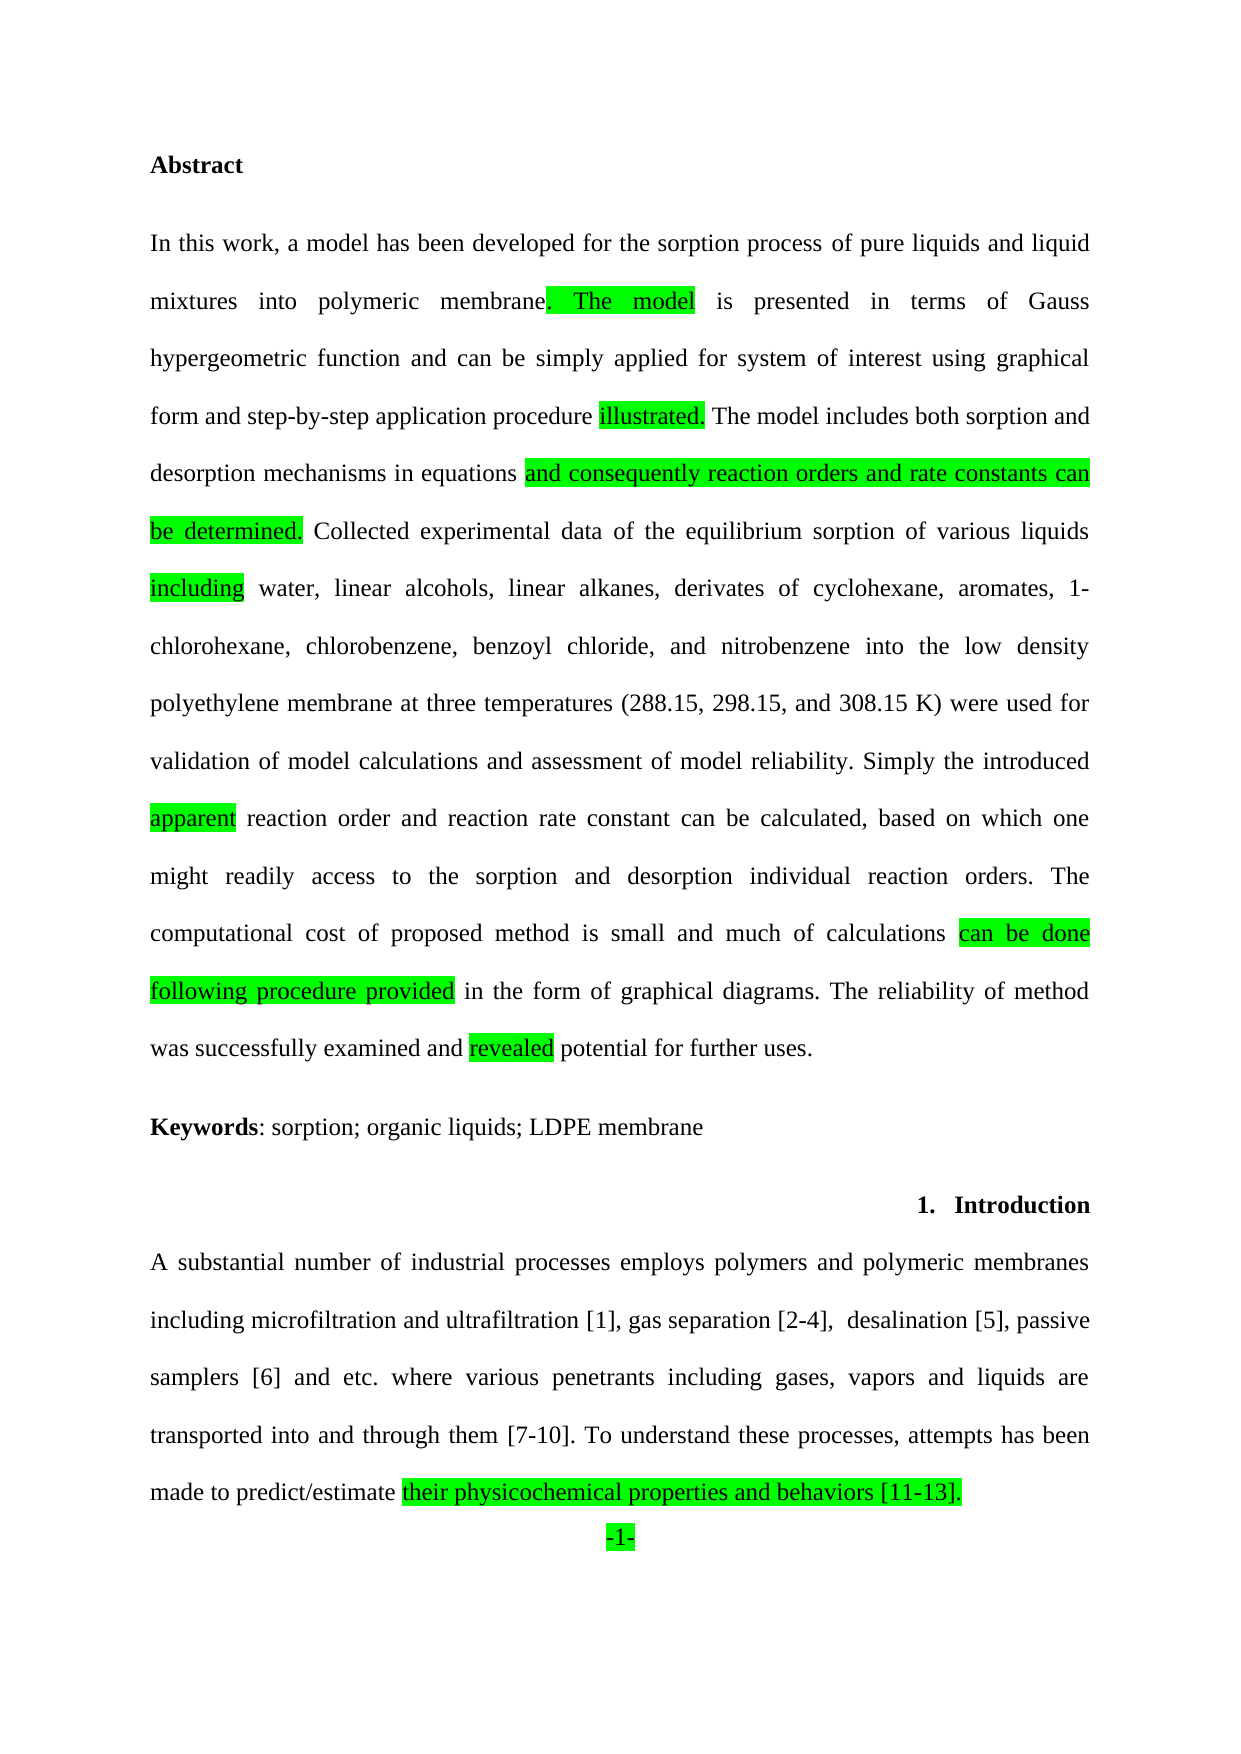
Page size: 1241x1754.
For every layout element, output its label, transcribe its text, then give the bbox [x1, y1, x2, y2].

text Keywords: sorption; organic liquids; LDPE membrane [150, 1112, 1090, 1140]
subtitle Introduction [150, 1190, 1090, 1219]
text In this work, a model has been developed for the sorption process of pure liquids and liquid mixtures into polymeric membrane. The model is presented in terms of Gauss hypergeometric function and can be simply applied for system of interest using graphical form and step-by-step application procedure illustrated. The model includes both sorption and desorption mechanisms in equations and consequently reaction orders and rate constants can be determined. Collected experimental data of the equilibrium sorption of various liquids including water, linear alcohols, linear alkanes, derivates of cyclohexane, aromates, 1-chlorohexane, chlorobenzene, benzoyl chloride, and nitrobenzene into the low density polyethylene membrane at three temperatures (288.15, 298.15, and 308.15 K) were used for validation of model calculations and assessment of model reliability. Simply the introduced apparent reaction order and reaction rate constant can be calculated, based on which one might readily access to the sorption and desorption individual reaction orders. The computational cost of proposed method is small and much of calculations can be done following procedure provided in the form of graphical diagrams. The reliability of method was successfully examined and revealed potential for further uses. [150, 228, 1090, 1062]
text Abstract [150, 150, 1090, 179]
text A substantial number of industrial processes employs polymers and polymeric membranes including microfiltration and ultrafiltration [1], gas separation [2-4], desalination [5], passive samplers [6] and etc. where various penetrants including gases, vapors and liquids are transported into and through them [7-10]. To understand these processes, attempts has been made to predict/estimate their physicochemical properties and behaviors [11-13]. [150, 1247, 1090, 1506]
